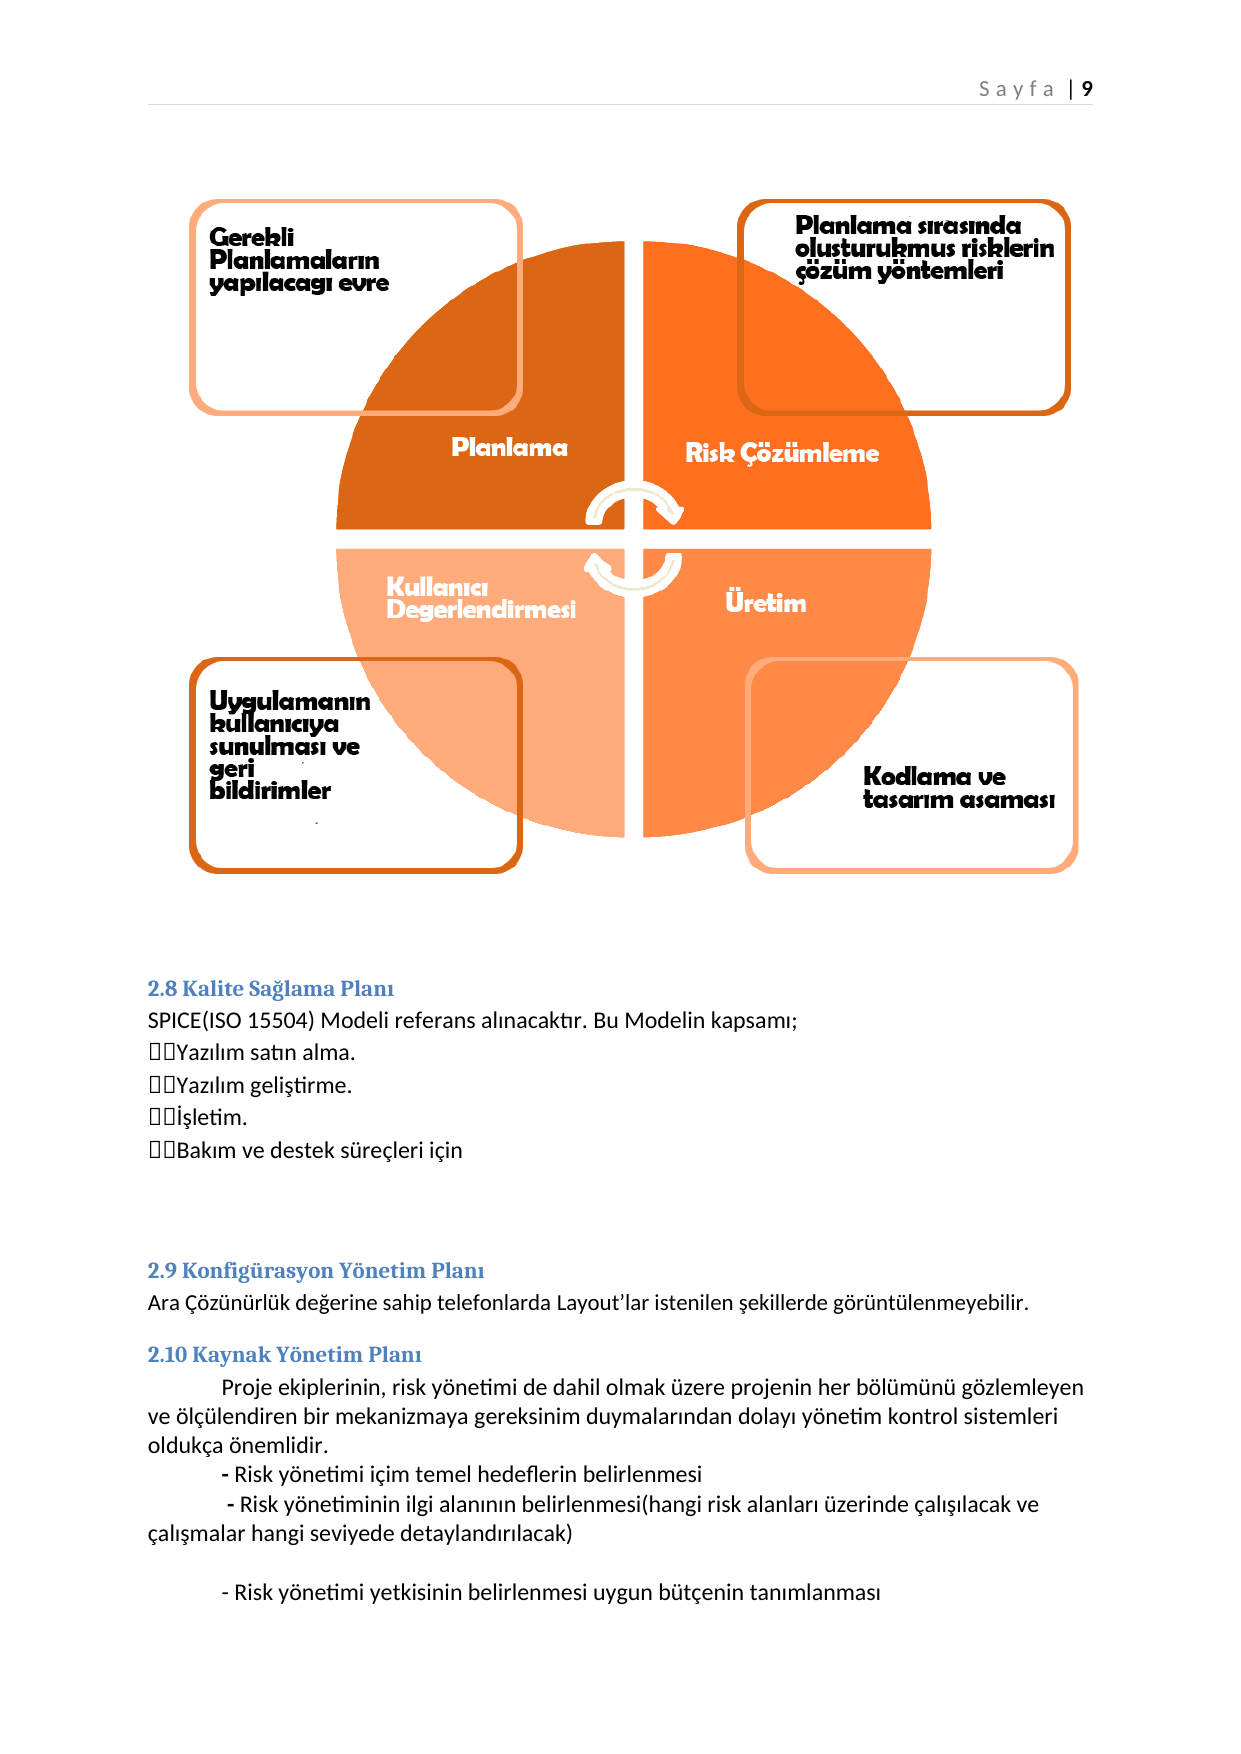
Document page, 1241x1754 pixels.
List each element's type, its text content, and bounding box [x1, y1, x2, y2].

text - Risk yönetiminin ilgi alanının belirlenmesi(hangi risk alanları üzerinde çalışılacak ve çalışmalar hangi seviyede detaylandırılacak) [148, 1489, 1093, 1547]
subtitle 2.10 Kaynak Yönetim Planı [148, 1341, 1093, 1368]
text - Risk yönetimi içim temel hedeflerin belirlenmesi [148, 1459, 1093, 1489]
text SPICE(ISO 15504) Modeli referans alınacaktır. Bu Modelin kapsamı; [148, 1006, 1093, 1035]
text Proje ekiplerinin, risk yönetimi de dahil olmak üzere projenin her bölümünü gözlemleyen ve ölçülendiren bir mekanizmaya gereksinim duymalarından dolayı yönetim kontrol sistemleri oldukça önemlidir. [148, 1372, 1093, 1459]
text - Risk yönetimi yetkisinin belirlenmesi uygun bütçenin tanımlanması [148, 1577, 1093, 1606]
subtitle 2.9 Konfigürasyon Yönetim Planı [148, 1258, 1093, 1284]
picture [147, 147, 1092, 895]
text Yazılım satın alma. [148, 1035, 1093, 1067]
text Ara Çözünürlük değerine sahip telefonlarda Layout’lar istenilen şekillerde görüntülenmeyebilir. [148, 1288, 1093, 1316]
text İşletim. Bakım ve destek süreçleri için [148, 1100, 1093, 1165]
subtitle 2.8 Kalite Sağlama Planı [148, 975, 1093, 1002]
text Yazılım geliştirme. [148, 1067, 1093, 1100]
